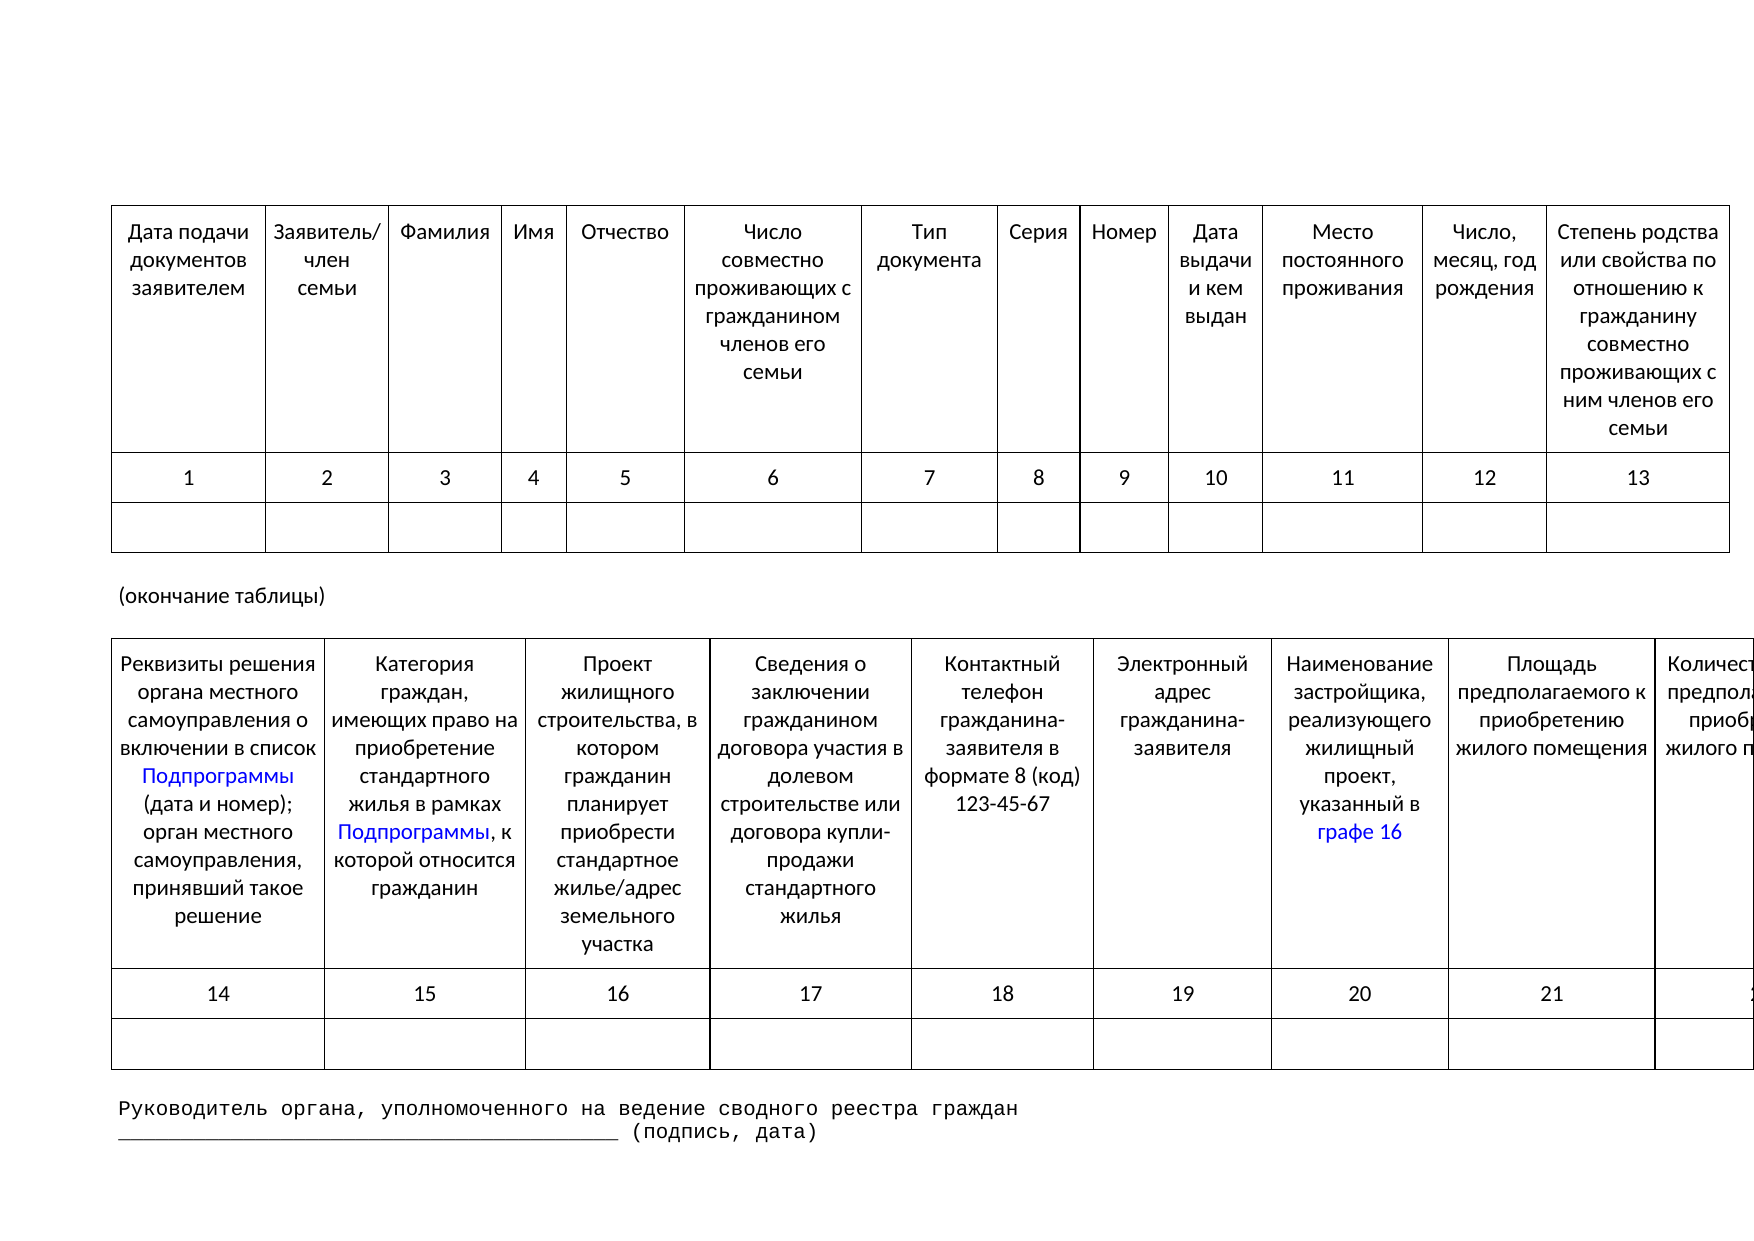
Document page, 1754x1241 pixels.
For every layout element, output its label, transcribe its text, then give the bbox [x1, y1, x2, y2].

table_cell 7 [862, 453, 997, 502]
table_header Площадь предполагаемого к приобретению жилого помещения [1449, 639, 1654, 968]
table_cell 15 [325, 969, 525, 1018]
table_header Проект жилищного строительства, в котором гражданин планирует приобрести стандартное жилье/адрес земельного участка [526, 639, 709, 968]
table_cell [266, 503, 388, 552]
table_cell 4 [502, 453, 566, 502]
table_cell 17 [711, 969, 911, 1018]
table_header Заявитель/член семьи [266, 206, 388, 452]
table_header Наименование застройщика, реализующего жилищный проект, указанный в графе 16 [1272, 639, 1448, 968]
table_cell [711, 1019, 911, 1068]
table_cell [389, 503, 501, 552]
table_cell [1272, 1019, 1448, 1068]
table_header Фамилия [389, 206, 501, 452]
table_cell [998, 503, 1079, 552]
table_cell [502, 503, 566, 552]
table_cell [685, 503, 861, 552]
table_cell [1094, 1019, 1271, 1068]
table_header Категория граждан, имеющих право на приобретение стандартного жилья в рамках Подпрограммы, к которой относится гражданин [325, 639, 525, 968]
table_header Номер [1081, 206, 1168, 452]
table_header Электронный адрес гражданина-заявителя [1094, 639, 1271, 968]
table_cell 8 [998, 453, 1079, 502]
table_cell [567, 503, 684, 552]
table_cell 9 [1081, 453, 1168, 502]
table_cell [1423, 503, 1546, 552]
table_cell [1547, 503, 1729, 552]
table_cell 3 [389, 453, 501, 502]
table_cell 22 [1656, 969, 1753, 1018]
table_header Место постоянного проживания [1263, 206, 1422, 452]
table_header Число, месяц, год рождения [1423, 206, 1546, 452]
table_cell [526, 1019, 709, 1068]
table_cell [112, 1019, 324, 1068]
table_cell 20 [1272, 969, 1448, 1018]
table_cell 13 [1547, 453, 1729, 502]
table_cell 6 [685, 453, 861, 502]
table_cell [1169, 503, 1262, 552]
table_cell [1656, 1019, 1753, 1068]
table_cell [862, 503, 997, 552]
table_header Дата выдачи и кем выдан [1169, 206, 1262, 452]
table_cell 18 [912, 969, 1093, 1018]
table_header Реквизиты решения органа местного самоуправления о включении в список Подпрограммы (дата и номер); орган местного самоуправления, принявший такое решение [112, 639, 324, 968]
table_cell 5 [567, 453, 684, 502]
text (окончание таблицы) [118, 581, 1636, 609]
table_cell [1263, 503, 1422, 552]
text ________________________________________ (подпись, дата) [118, 1121, 1636, 1145]
table_cell 2 [266, 453, 388, 502]
table_header Степень родства или свойства по отношению к гражданину совместно проживающих с ним членов его семьи [1547, 206, 1729, 452]
table_cell [912, 1019, 1093, 1068]
table_cell [325, 1019, 525, 1068]
table_cell 19 [1094, 969, 1271, 1018]
table_header Количество комнат предполагаемого к приобретению жилого помещения [1656, 639, 1753, 968]
table_cell [1449, 1019, 1654, 1068]
table_cell [1081, 503, 1168, 552]
table_cell 14 [112, 969, 324, 1018]
table_cell 1 [112, 453, 265, 502]
table_cell 10 [1169, 453, 1262, 502]
table_header Сведения о заключении гражданином договора участия в долевом строительстве или договора купли-продажи стандартного жилья [711, 639, 911, 968]
table_cell [112, 503, 265, 552]
table_cell 11 [1263, 453, 1422, 502]
table_header Имя [502, 206, 566, 452]
table_cell 12 [1423, 453, 1546, 502]
table_header Серия [998, 206, 1079, 452]
table_cell 16 [526, 969, 709, 1018]
table_header Тип документа [862, 206, 997, 452]
table_header Отчество [567, 206, 684, 452]
text Руководитель органа, уполномоченного на ведение сводного реестра граждан [118, 1098, 1636, 1121]
table_cell 21 [1449, 969, 1654, 1018]
table_header Дата подачи документов заявителем [112, 206, 265, 452]
table_header Число совместно проживающих с гражданином членов его семьи [685, 206, 861, 452]
table_header Контактный телефон гражданина-заявителя в формате 8 (код) 123-45-67 [912, 639, 1093, 968]
